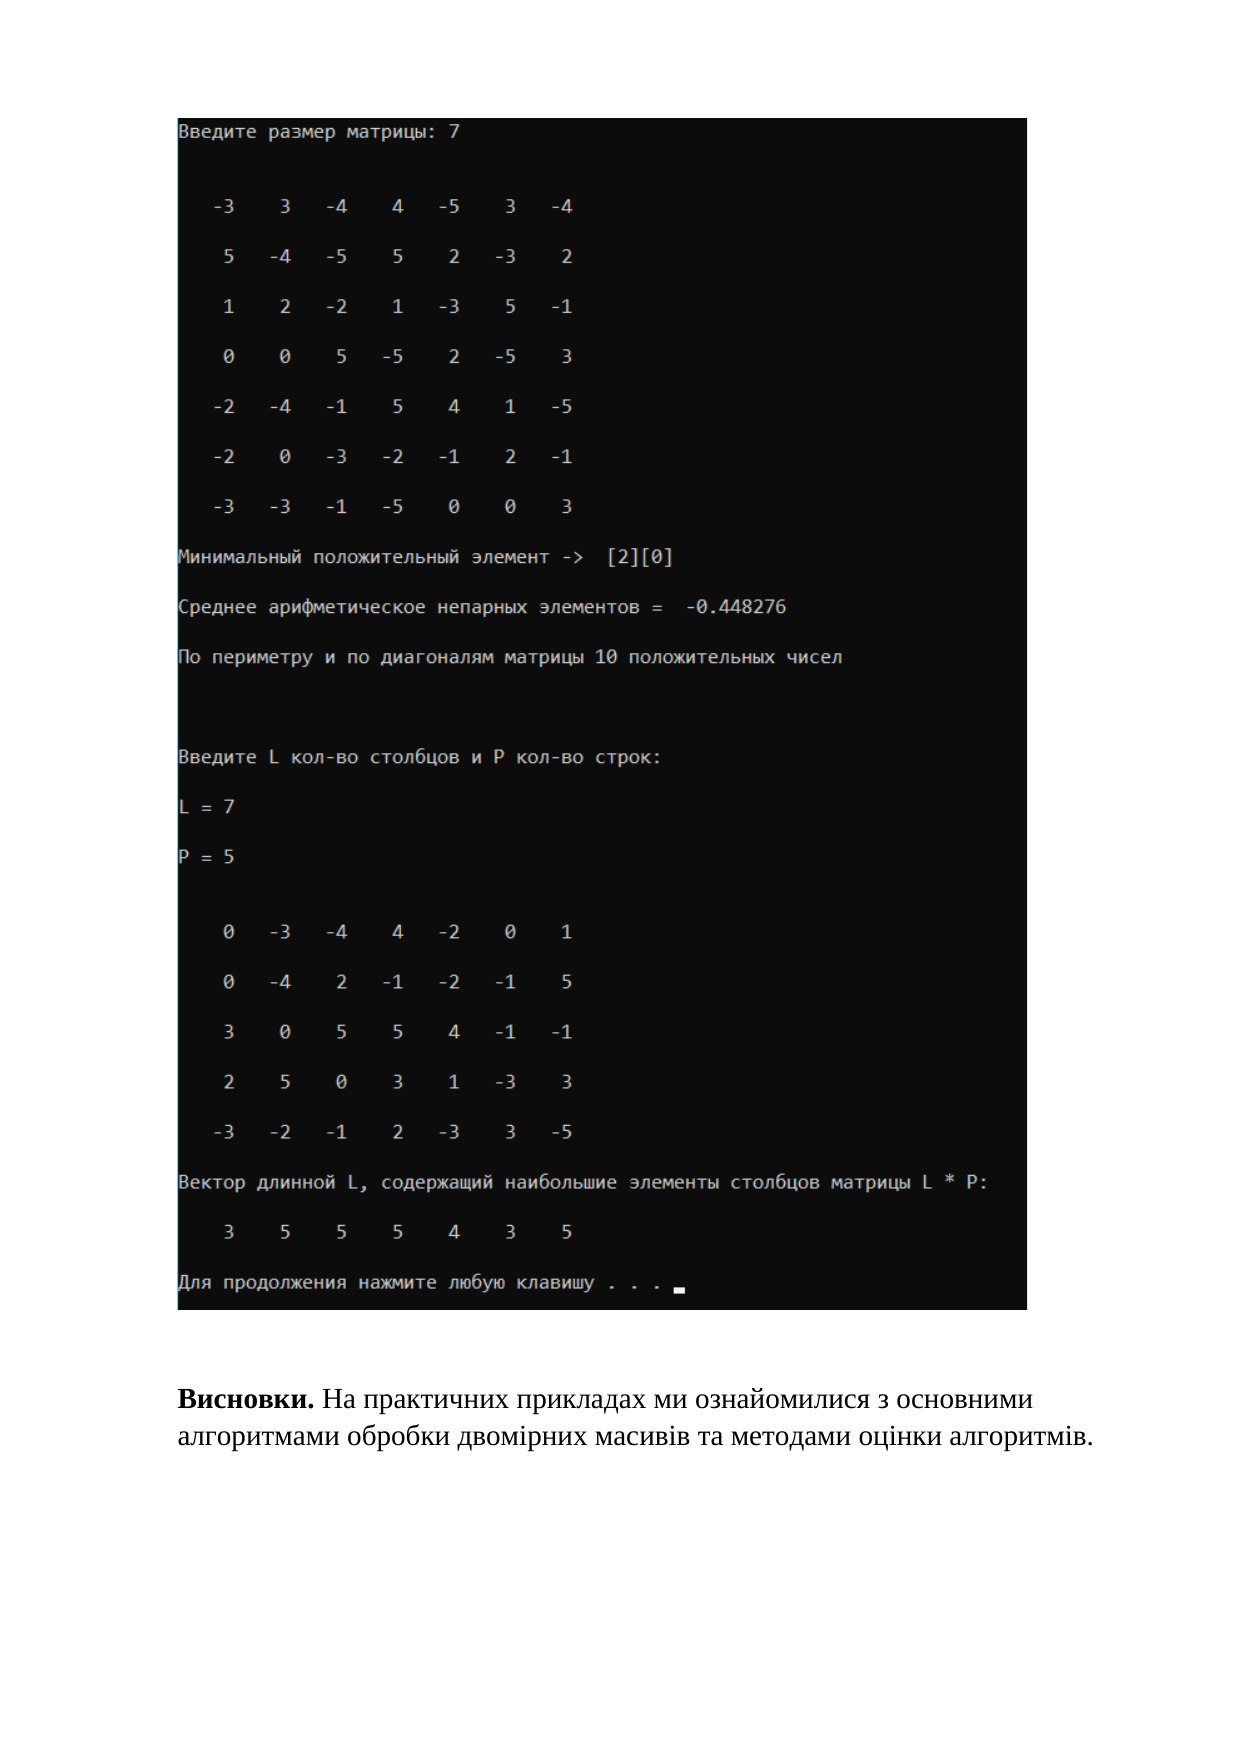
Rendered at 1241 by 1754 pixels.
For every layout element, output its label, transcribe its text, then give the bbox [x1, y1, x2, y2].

text Висновки. На практичних прикладах ми ознайомилися з основними алгоритмами обробки двомірних масивів та методами оцінки алгоритмів. [177, 1382, 1152, 1451]
picture [177, 118, 1028, 1310]
